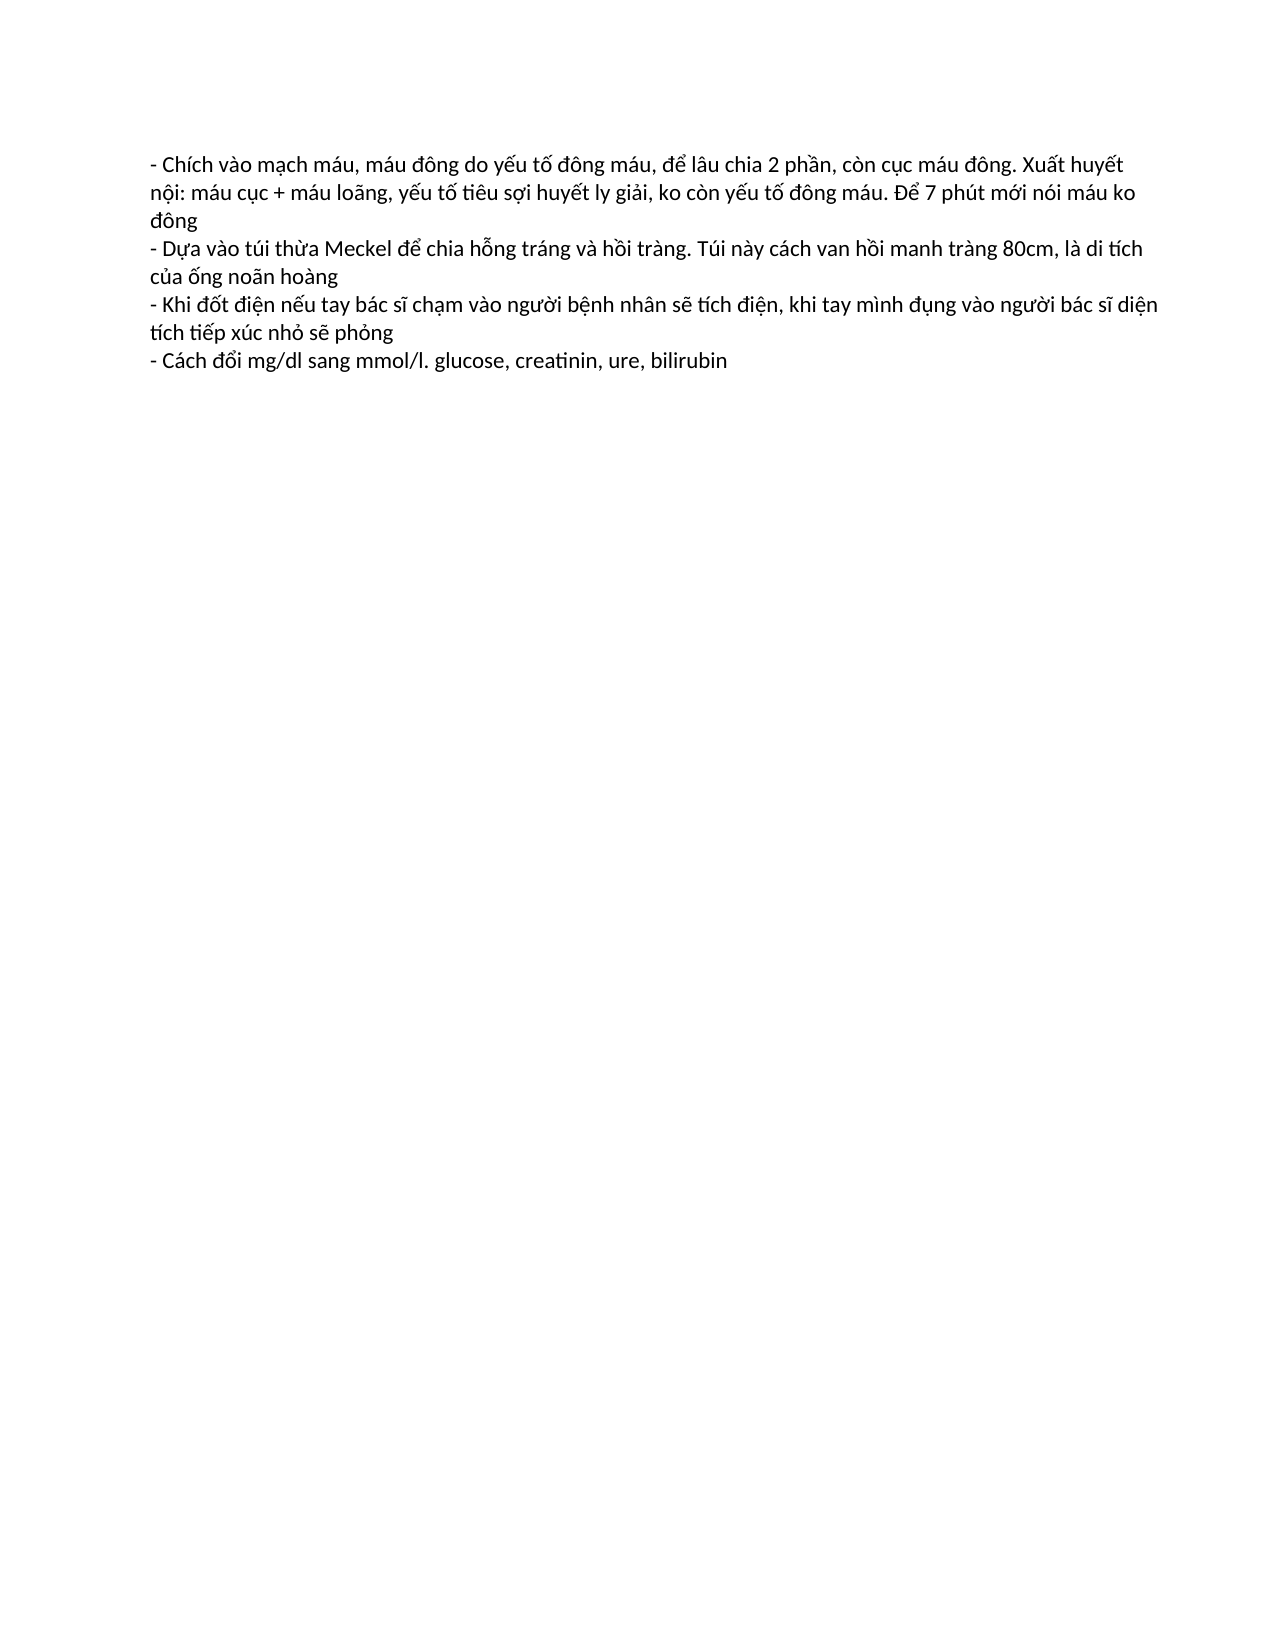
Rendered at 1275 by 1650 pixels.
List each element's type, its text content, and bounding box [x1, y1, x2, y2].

list - Chích vào mạch máu, máu đông do yếu tố đông máu, để lâu chia 2 phần, còn cục máu đông. Xuất huyết nội: máu cục + máu loãng, yếu tố tiêu sợi huyết ly giải, ko còn yếu tố đông máu. Để 7 phút mới nói máu ko đông [150, 150, 1162, 234]
list - Cách đổi mg/dl sang mmol/l. glucose, creatinin, ure, bilirubin [150, 346, 1162, 374]
list - Dựa vào túi thừa Meckel để chia hỗng tráng và hồi tràng. Túi này cách van hồi manh tràng 80cm, là di tích của ống noãn hoàng [150, 234, 1162, 290]
list - Khi đốt điện nếu tay bác sĩ chạm vào người bệnh nhân sẽ tích điện, khi tay mình đụng vào người bác sĩ diện tích tiếp xúc nhỏ sẽ phỏng [150, 290, 1162, 346]
